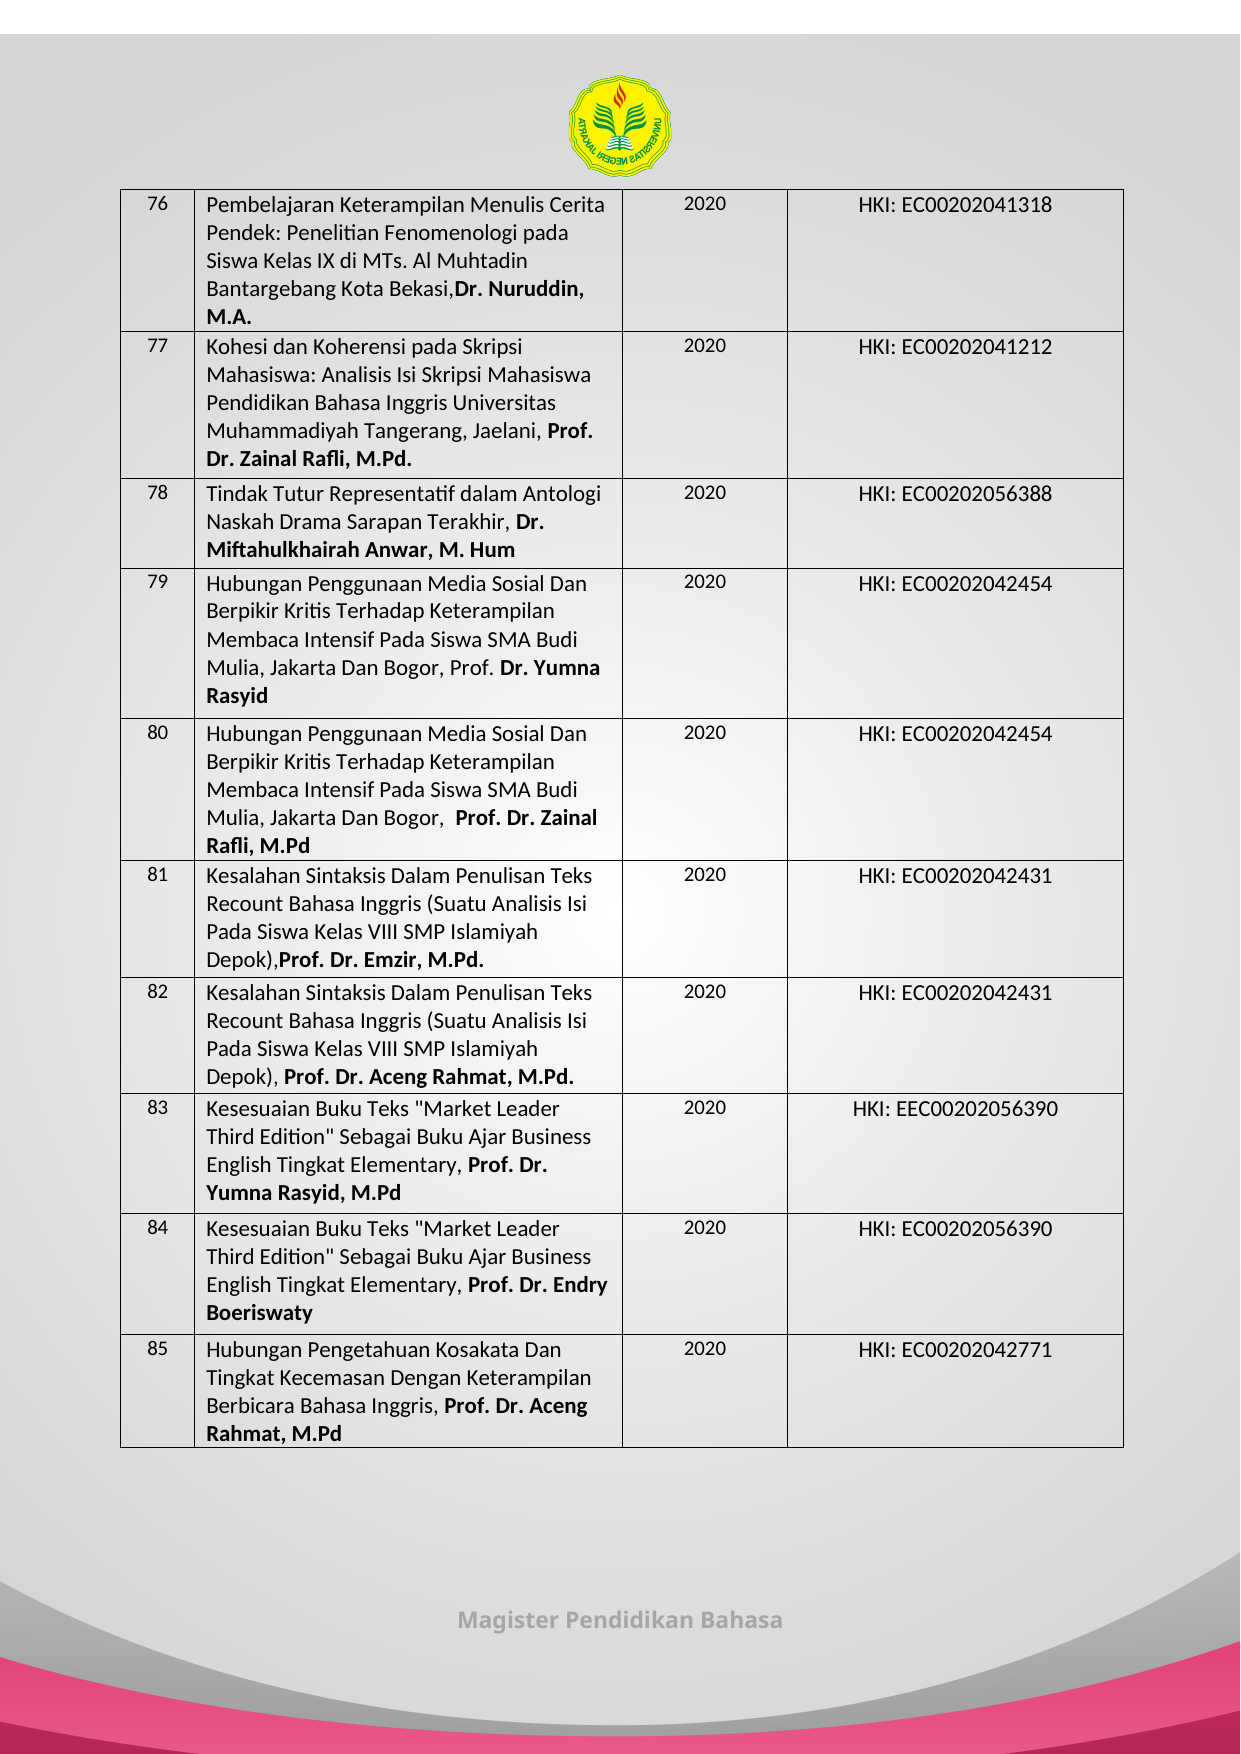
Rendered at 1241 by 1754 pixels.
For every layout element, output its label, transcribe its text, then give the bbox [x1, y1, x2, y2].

table_cell HKI: EC00202042454 [788, 719, 1123, 860]
table_cell 85 [121, 1335, 194, 1447]
table_cell 84 [121, 1214, 194, 1334]
table_cell 77 [121, 332, 194, 478]
table_cell HKI: EC00202041318 [788, 190, 1123, 331]
table_cell Hubungan Penggunaan Media Sosial Dan Berpikir Kritis Terhadap Keterampilan Membaca Intensif Pada Siswa SMA Budi Mulia, Jakarta Dan Bogor, Prof. Dr. Yumna Rasyid [195, 569, 622, 718]
table_cell 76 [121, 190, 194, 331]
table_cell HKI: EC00202042431 [788, 861, 1123, 977]
table_cell 2020 [623, 479, 787, 568]
table_cell 2020 [623, 1214, 787, 1334]
table_cell Kesalahan Sintaksis Dalam Penulisan Teks Recount Bahasa Inggris (Suatu Analisis Isi Pada Siswa Kelas VIII SMP Islamiyah Depok), Prof. Dr. Aceng Rahmat, M.Pd. [195, 978, 622, 1093]
table_cell HKI: EEC00202056390 [788, 1094, 1123, 1213]
table_cell 79 [121, 569, 194, 718]
table_cell Hubungan Pengetahuan Kosakata Dan Tingkat Kecemasan Dengan Keterampilan Berbicara Bahasa Inggris, Prof. Dr. Aceng Rahmat, M.Pd [195, 1335, 622, 1447]
table_cell Tindak Tutur Representatif dalam Antologi Naskah Drama Sarapan Terakhir, Dr. Miftahulkhairah Anwar, M. Hum [195, 479, 622, 568]
table_cell HKI: EC00202041212 [788, 332, 1123, 478]
table_cell 82 [121, 978, 194, 1093]
table_cell 2020 [623, 978, 787, 1093]
table_cell 2020 [623, 190, 787, 331]
table_cell 83 [121, 1094, 194, 1213]
table_cell Pembelajaran Keterampilan Menulis Cerita Pendek: Penelitian Fenomenologi pada Siswa Kelas IX di MTs. Al Muhtadin Bantargebang Kota Bekasi,Dr. Nuruddin, M.A. [195, 190, 622, 331]
table_cell HKI: EC00202056388 [788, 479, 1123, 568]
table_cell Kesesuaian Buku Teks "Market Leader Third Edition" Sebagai Buku Ajar Business English Tingkat Elementary, Prof. Dr. Endry Boeriswaty [195, 1214, 622, 1334]
table_cell Kesesuaian Buku Teks "Market Leader Third Edition" Sebagai Buku Ajar Business English Tingkat Elementary, Prof. Dr. Yumna Rasyid, M.Pd [195, 1094, 622, 1213]
table_cell 2020 [623, 569, 787, 718]
picture [0, 34, 1241, 1754]
table_cell 80 [121, 719, 194, 860]
table_cell HKI: EC00202056390 [788, 1214, 1123, 1334]
table_cell HKI: EC00202042431 [788, 978, 1123, 1093]
table_cell Kesalahan Sintaksis Dalam Penulisan Teks Recount Bahasa Inggris (Suatu Analisis Isi Pada Siswa Kelas VIII SMP Islamiyah Depok),Prof. Dr. Emzir, M.Pd. [195, 861, 622, 977]
table_cell 2020 [623, 719, 787, 860]
table_cell 81 [121, 861, 194, 977]
table_cell 2020 [623, 1094, 787, 1213]
table_cell Kohesi dan Koherensi pada Skripsi Mahasiswa: Analisis Isi Skripsi Mahasiswa Pendidikan Bahasa Inggris Universitas Muhammadiyah Tangerang, Jaelani, Prof. Dr. Zainal Rafli, M.Pd. [195, 332, 622, 478]
table_cell HKI: EC00202042454 [788, 569, 1123, 718]
table_cell 2020 [623, 861, 787, 977]
table_cell 2020 [623, 1335, 787, 1447]
table_cell 78 [121, 479, 194, 568]
table_cell 2020 [623, 332, 787, 478]
table_cell Hubungan Penggunaan Media Sosial Dan Berpikir Kritis Terhadap Keterampilan Membaca Intensif Pada Siswa SMA Budi Mulia, Jakarta Dan Bogor, Prof. Dr. Zainal Rafli, M.Pd [195, 719, 622, 860]
table_cell HKI: EC00202042771 [788, 1335, 1123, 1447]
